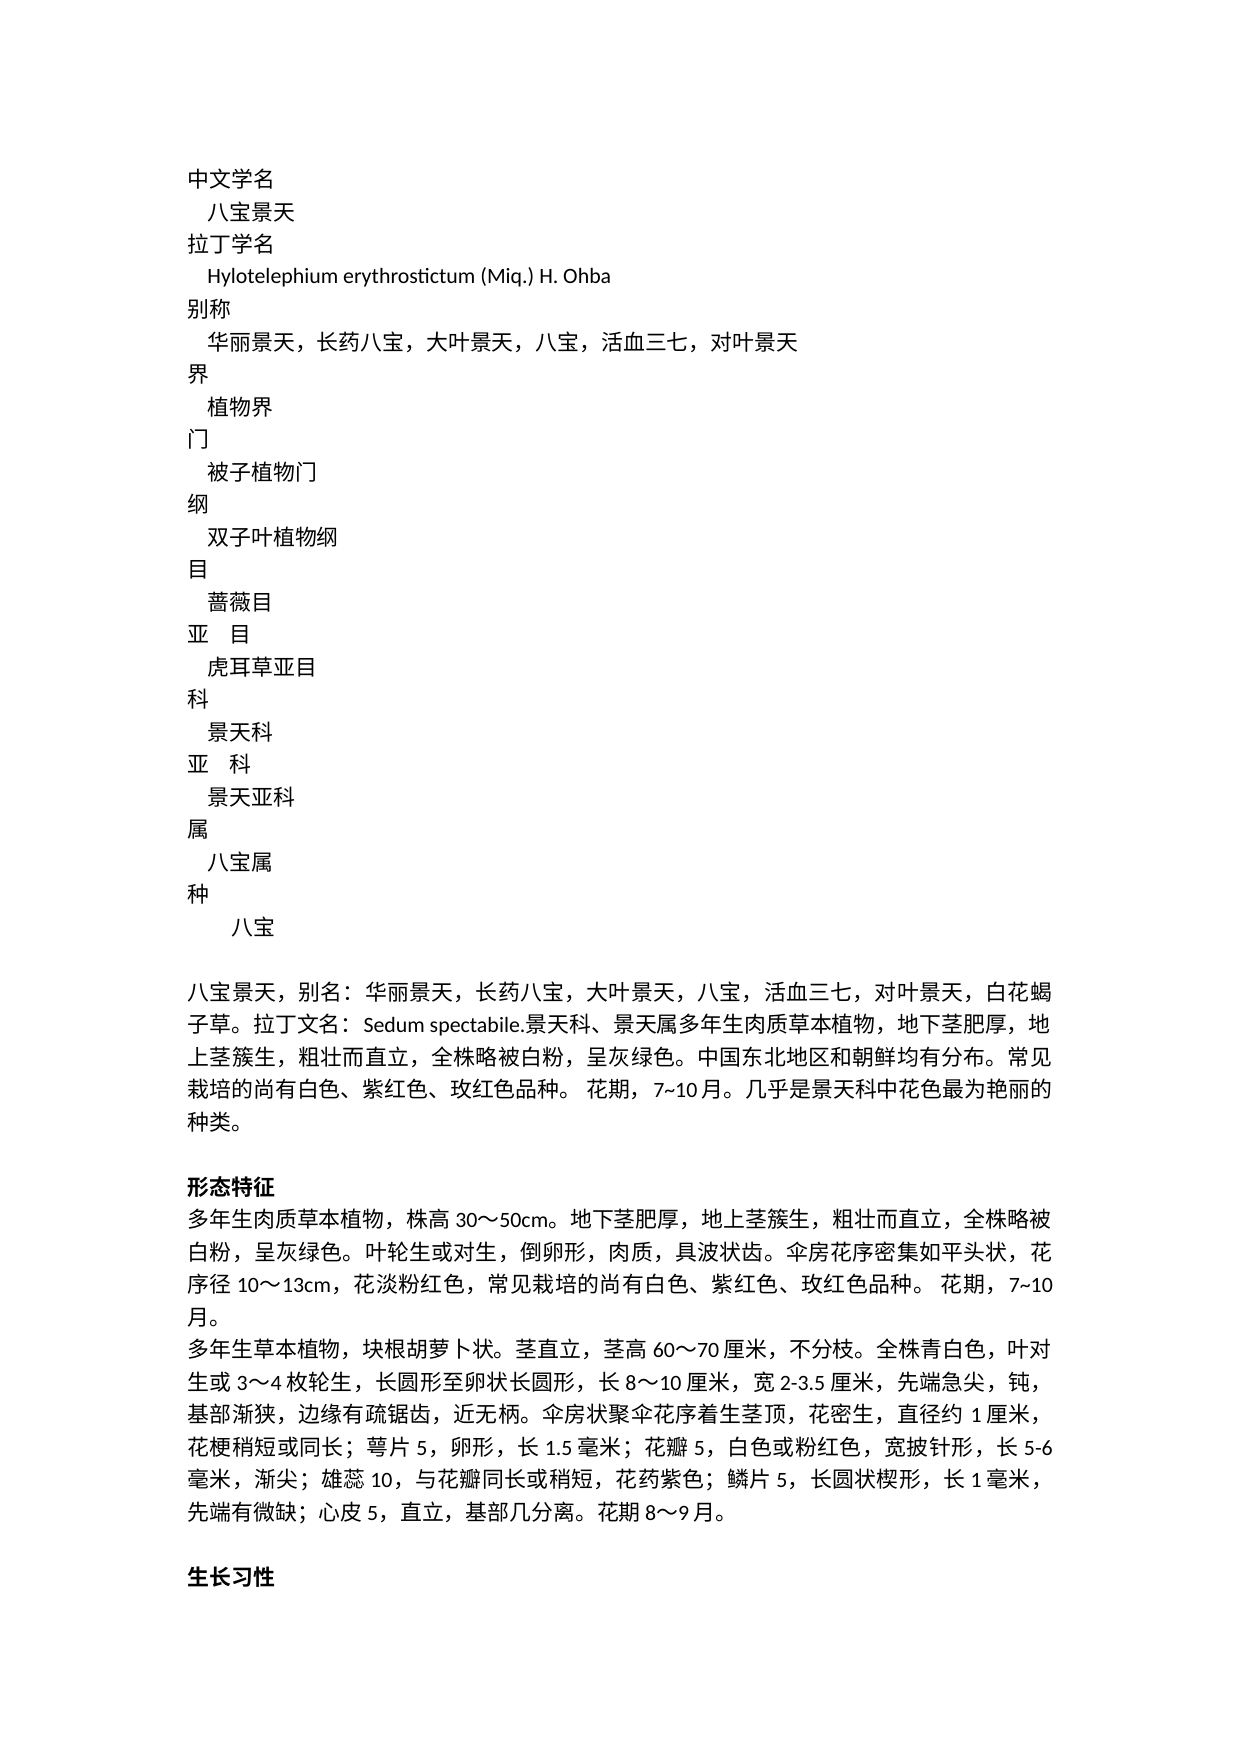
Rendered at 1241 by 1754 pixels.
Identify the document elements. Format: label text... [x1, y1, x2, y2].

text 种 [187, 877, 1053, 909]
text 亚 科 [187, 747, 1053, 779]
text 景天亚科 [187, 779, 1053, 812]
text 华丽景天，长药八宝，大叶景天，八宝，活血三七，对叶景天 [187, 324, 1053, 357]
text 生长习性 [187, 1559, 1053, 1592]
text 属 [187, 812, 1053, 844]
text 科 [187, 682, 1053, 714]
text 被子植物门 [187, 454, 1053, 487]
text 八宝景天，别名：华丽景天，长药八宝，大叶景天，八宝，活血三七，对叶景天，白花蝎子草。拉丁文名：Sedum spectabile.景天科、景天属多年生肉质草本植物，地下茎肥厚，地上茎簇生，粗壮而直立，全株略被白粉，呈灰绿色。中国东北地区和朝鲜均有分布。常见栽培的尚有白色、紫红色、玫红色品种。 花期，7~10月。几乎是景天科中花色最为艳丽的种类。 [187, 974, 1053, 1137]
text 八宝 [187, 909, 1053, 942]
text 八宝属 [187, 844, 1053, 877]
text Hylotelephium erythrostictum (Miq.) H. Ohba [187, 259, 1053, 292]
text 虎耳草亚目 [187, 649, 1053, 682]
text 门 [187, 422, 1053, 454]
text 界 [187, 357, 1053, 389]
text 中文学名 [187, 162, 1053, 194]
text 多年生草本植物，块根胡萝卜状。茎直立，茎高60～70厘米，不分枝。全株青白色，叶对生或3～4枚轮生，长圆形至卵状长圆形，长8～10厘米，宽2-3.5厘米，先端急尖，钝，基部渐狭，边缘有疏锯齿，近无柄。伞房状聚伞花序着生茎顶，花密生，直径约1厘米，花梗稍短或同长；萼片5，卵形，长1.5毫米；花瓣5，白色或粉红色，宽披针形，长5-6毫米，渐尖；雄蕊10，与花瓣同长或稍短，花药紫色；鳞片5，长圆状楔形，长1毫米，先端有微缺；心皮5，直立，基部几分离。花期8～9月。 [187, 1332, 1053, 1527]
text 蔷薇目 [187, 584, 1053, 617]
text 多年生肉质草本植物，株高30～50cm。地下茎肥厚，地上茎簇生，粗壮而直立，全株略被白粉，呈灰绿色。叶轮生或对生，倒卵形，肉质，具波状齿。伞房花序密集如平头状，花序径10～13cm，花淡粉红色，常见栽培的尚有白色、紫红色、玫红色品种。 花期，7~10月。 [187, 1202, 1053, 1332]
text 双子叶植物纲 [187, 519, 1053, 552]
text 目 [187, 552, 1053, 584]
text 植物界 [187, 389, 1053, 422]
text 形态特征 [187, 1169, 1053, 1202]
text 纲 [187, 487, 1053, 519]
text 拉丁学名 [187, 227, 1053, 259]
text 别称 [187, 292, 1053, 324]
text 景天科 [187, 714, 1053, 747]
text 亚 目 [187, 617, 1053, 649]
text 八宝景天 [187, 194, 1053, 227]
